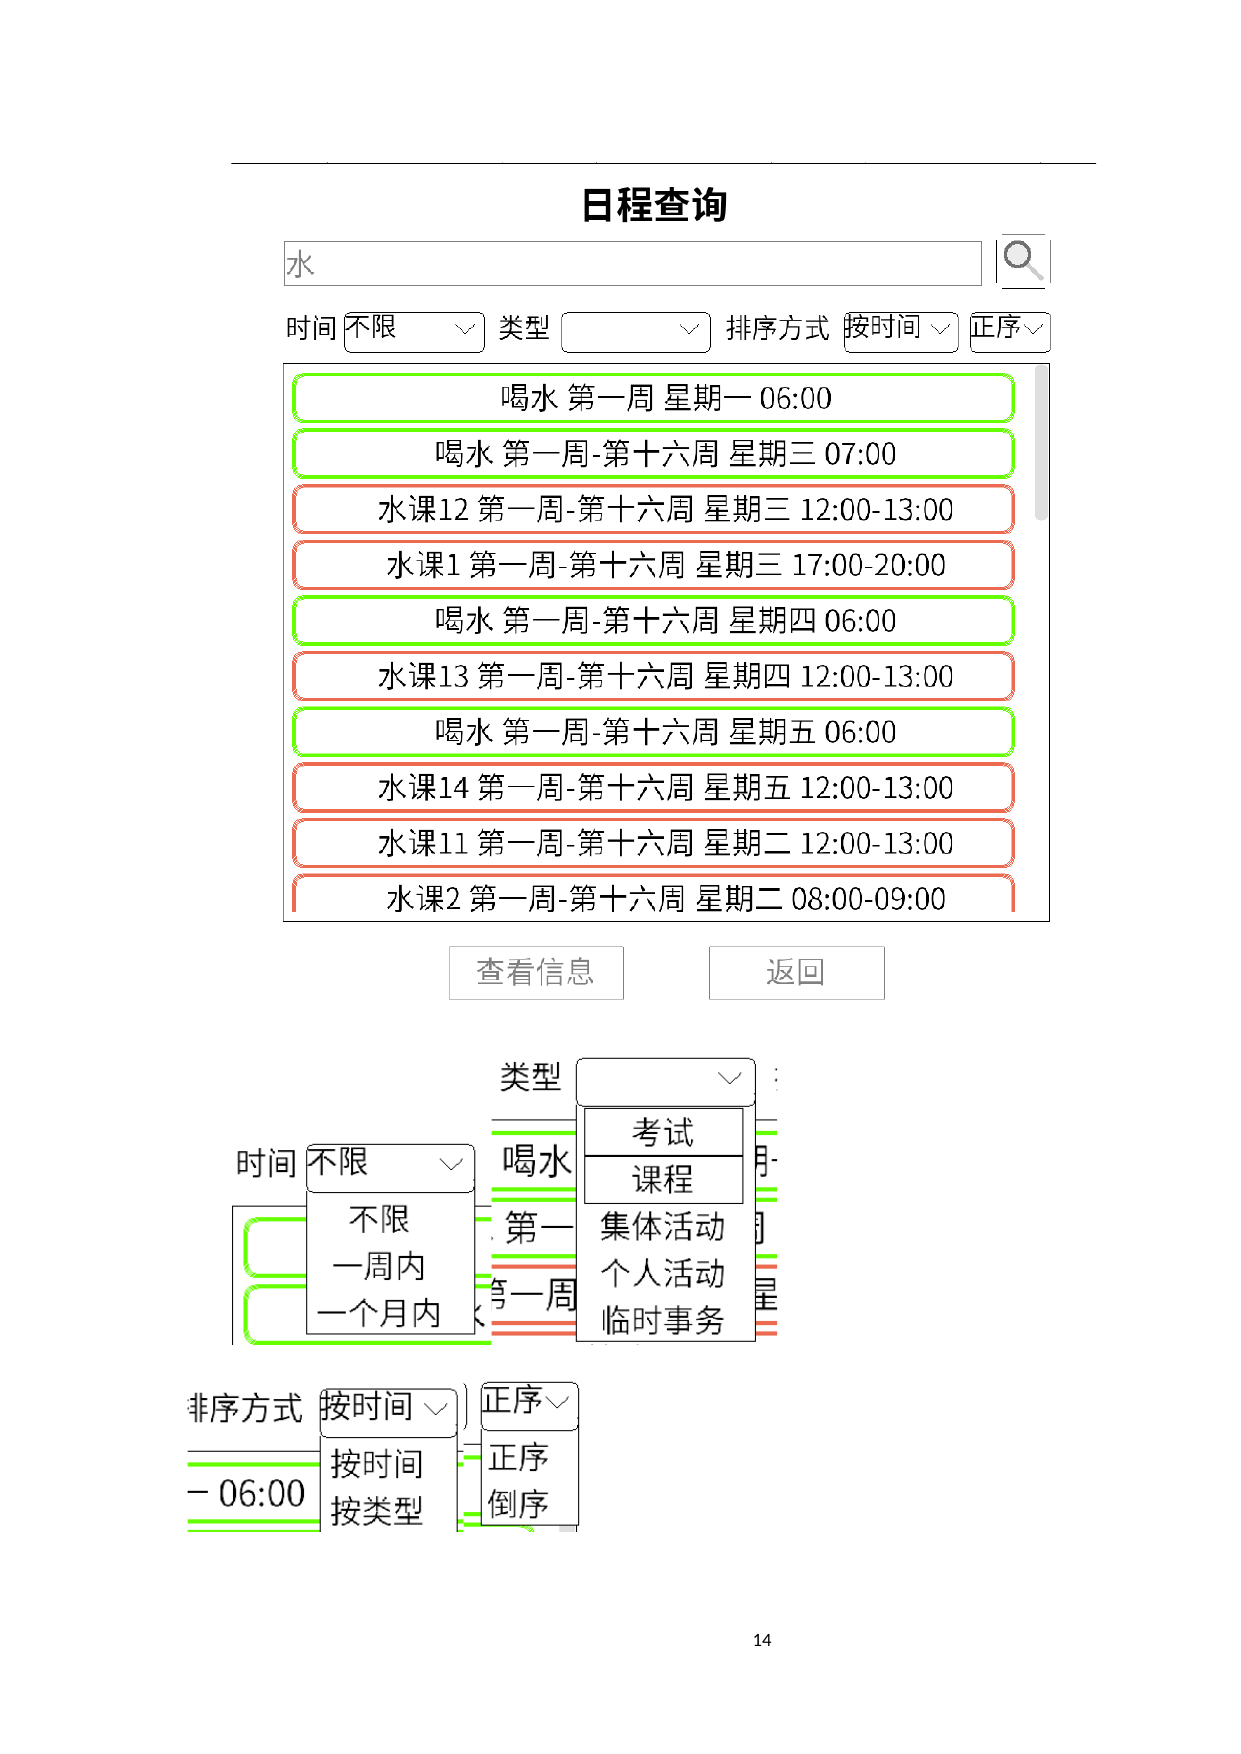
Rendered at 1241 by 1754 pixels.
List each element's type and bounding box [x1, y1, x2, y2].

picture [231, 162, 1097, 1033]
picture [231, 1039, 778, 1345]
picture [187, 1364, 598, 1532]
